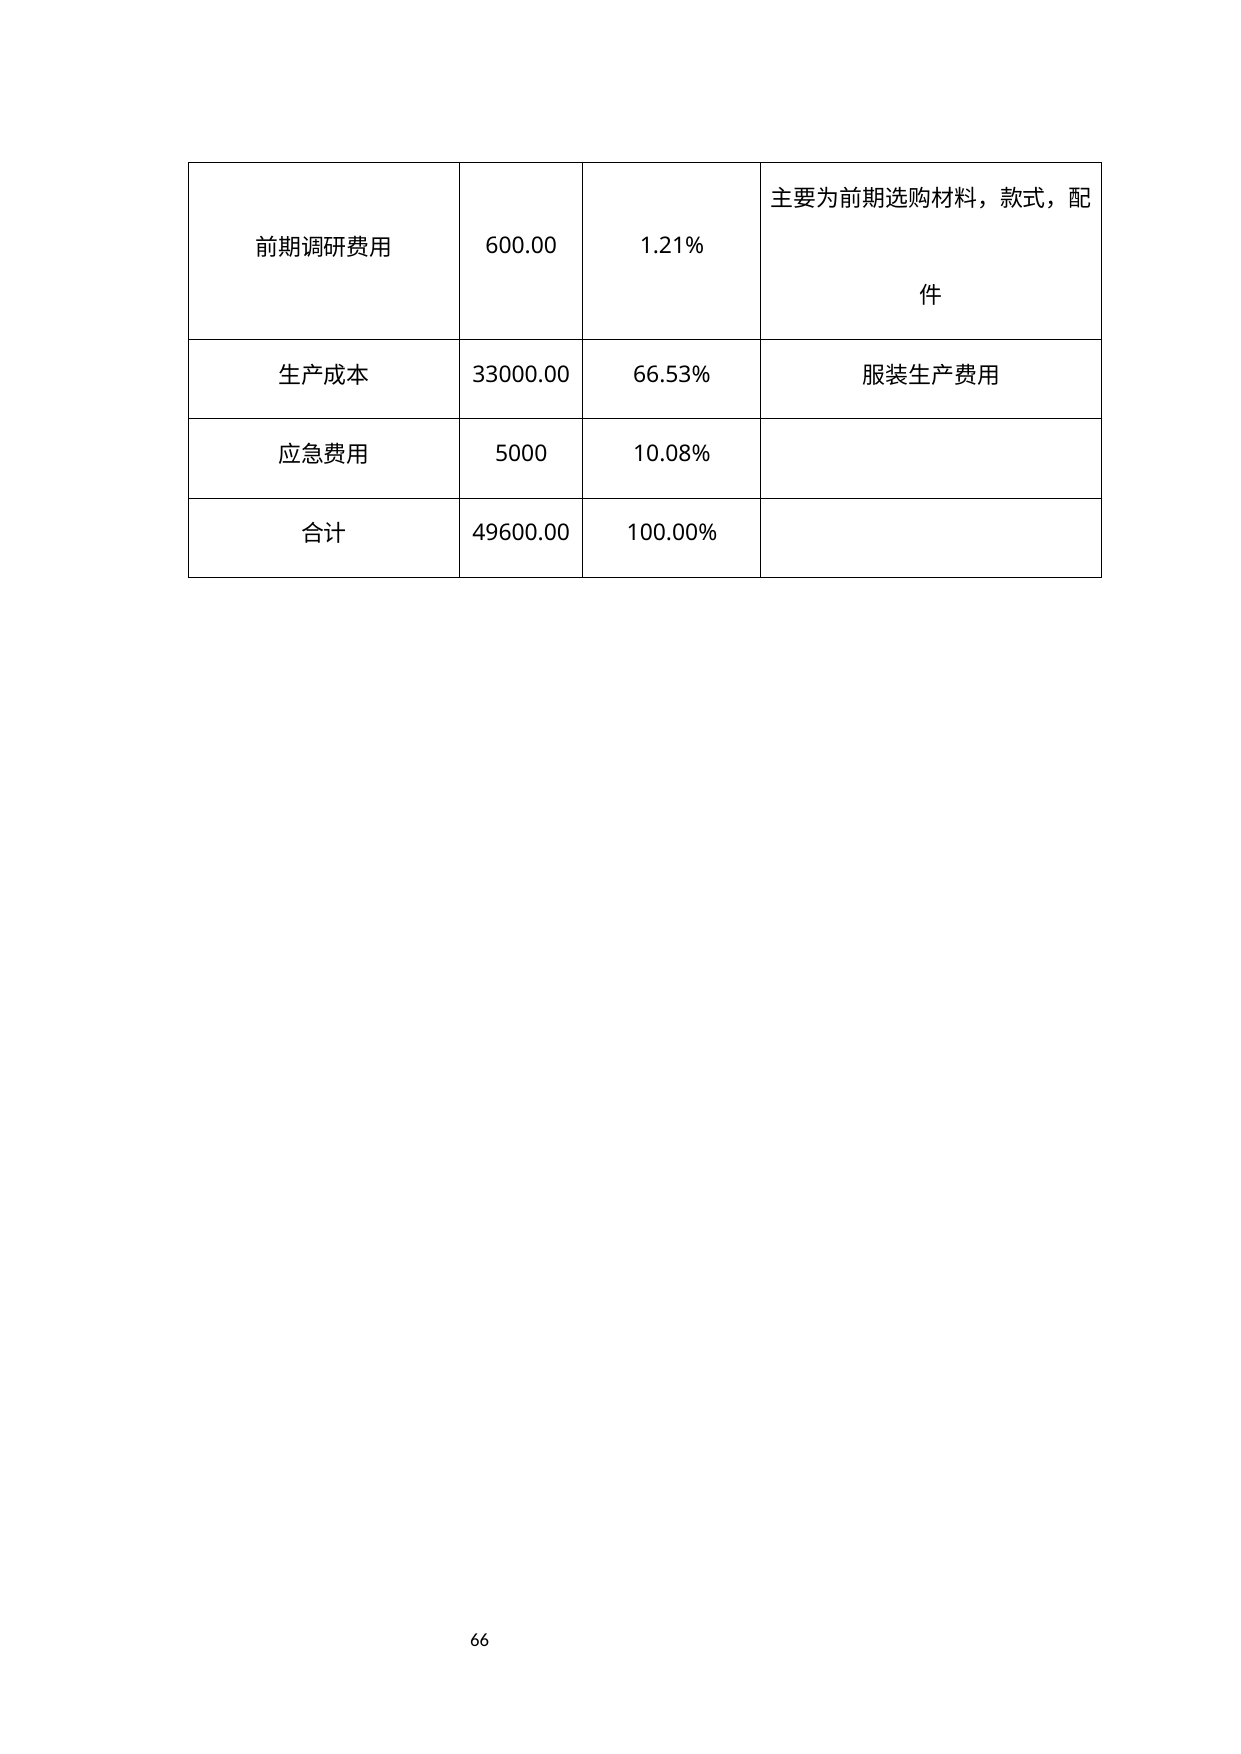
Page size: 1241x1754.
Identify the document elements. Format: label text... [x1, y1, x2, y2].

table_cell 5000 [460, 419, 582, 498]
table_cell 33000.00 [460, 340, 582, 418]
table_cell 100.00% [583, 499, 760, 577]
table_cell 生产成本 [189, 340, 459, 418]
table_cell 600.00 [460, 163, 582, 339]
table_cell 66.53% [583, 340, 760, 418]
table_cell 10.08% [583, 419, 760, 498]
table_cell 应急费用 [189, 419, 459, 498]
table_cell [761, 499, 1101, 577]
table_cell 1.21% [583, 163, 760, 339]
table_cell 合计 [189, 499, 459, 577]
table_cell [761, 419, 1101, 498]
table_cell 服装生产费用 [761, 340, 1101, 418]
table_cell 前期调研费用 [189, 163, 459, 339]
table_cell 49600.00 [460, 499, 582, 577]
table_cell 主要为前期选购材料，款式，配件 [761, 163, 1101, 339]
